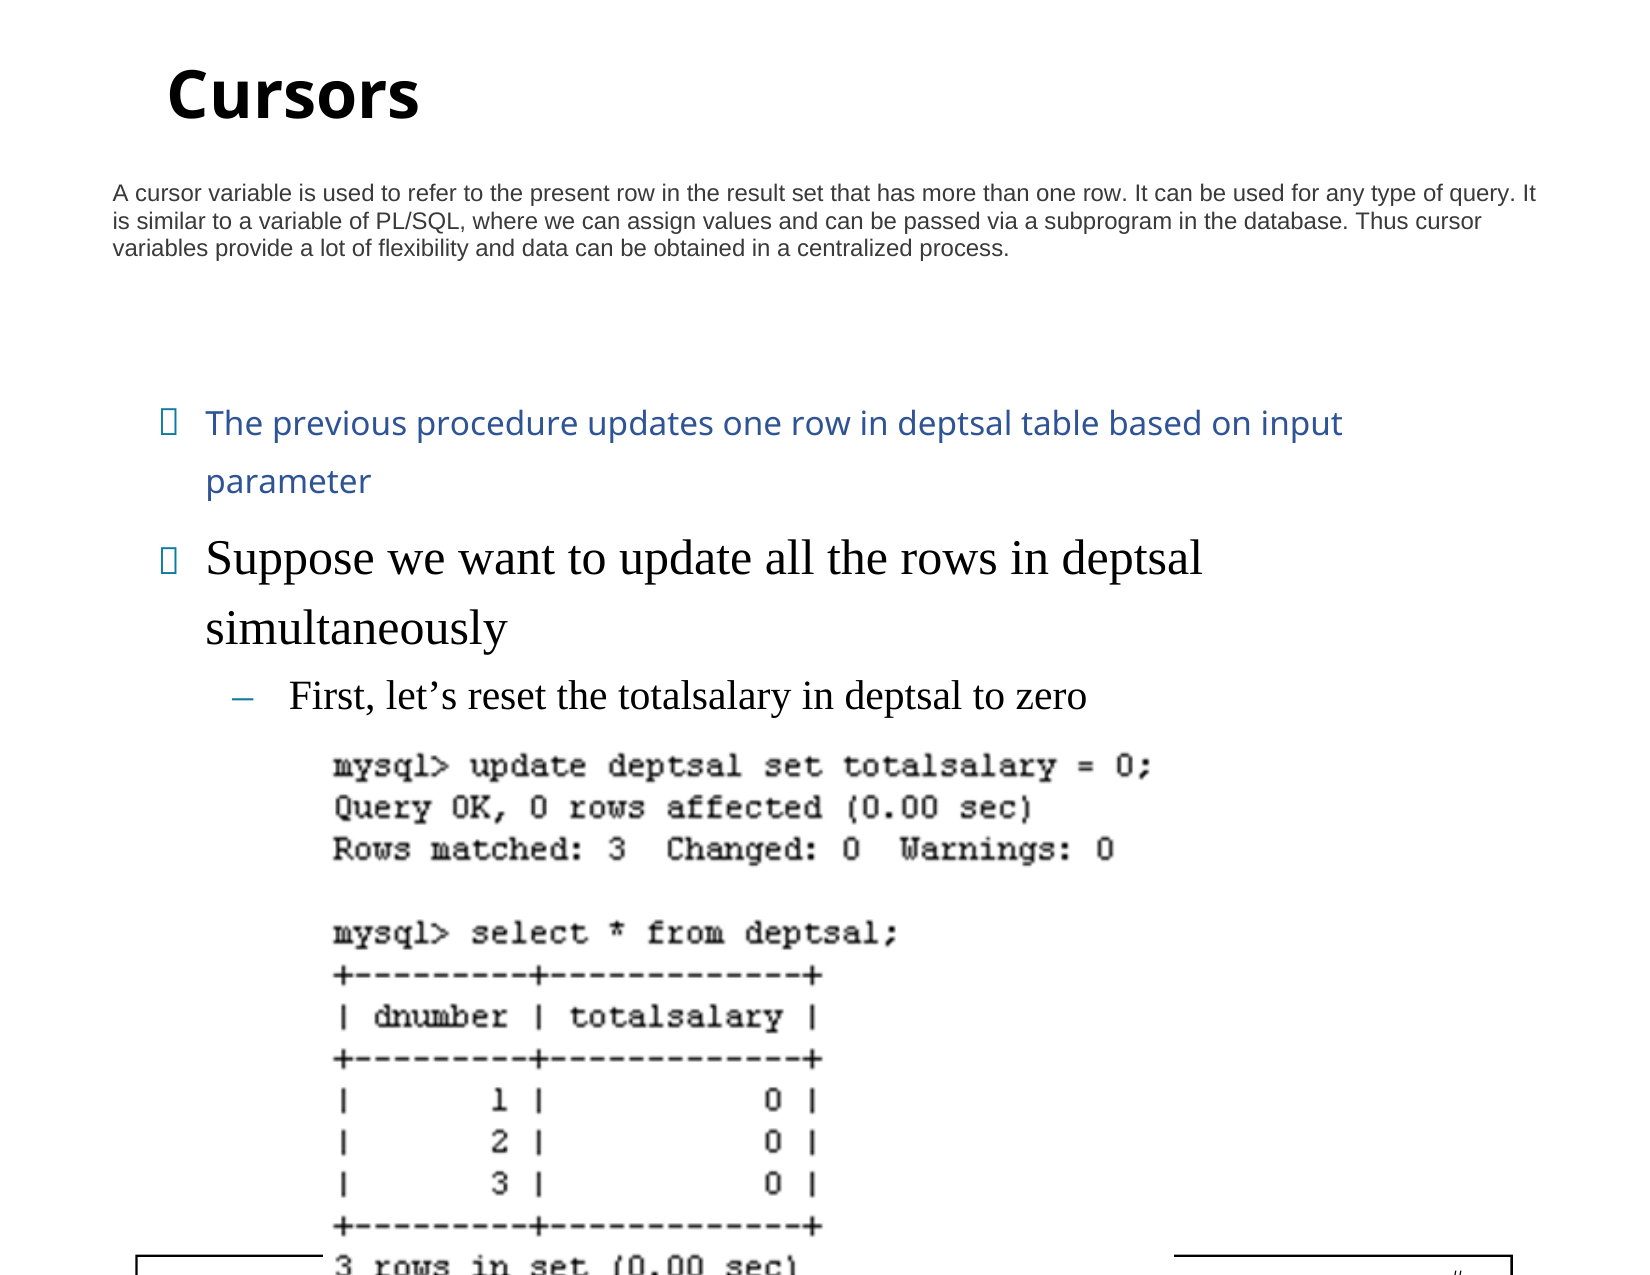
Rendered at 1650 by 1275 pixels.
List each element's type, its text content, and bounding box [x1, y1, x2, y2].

text A cursor variable is used to refer to the present row in the result set that has more than one row. It can be used for any type of query. It is similar to a variable of PL/SQL, where we can assign values and can be passed via a subprogram in the database. Thus cursor variables provide a lot of flexibility and data can be obtained in a centralized process. [112, 179, 1556, 262]
list First, let’s reset the totalsalary in deptsal to zero [232, 670, 1556, 718]
subtitle The previous procedure updates one row in deptsal table based on input parameter [157, 379, 1468, 503]
list Suppose we want to update all the rows in deptsal simultaneously [157, 519, 1318, 655]
picture [323, 743, 1174, 1275]
